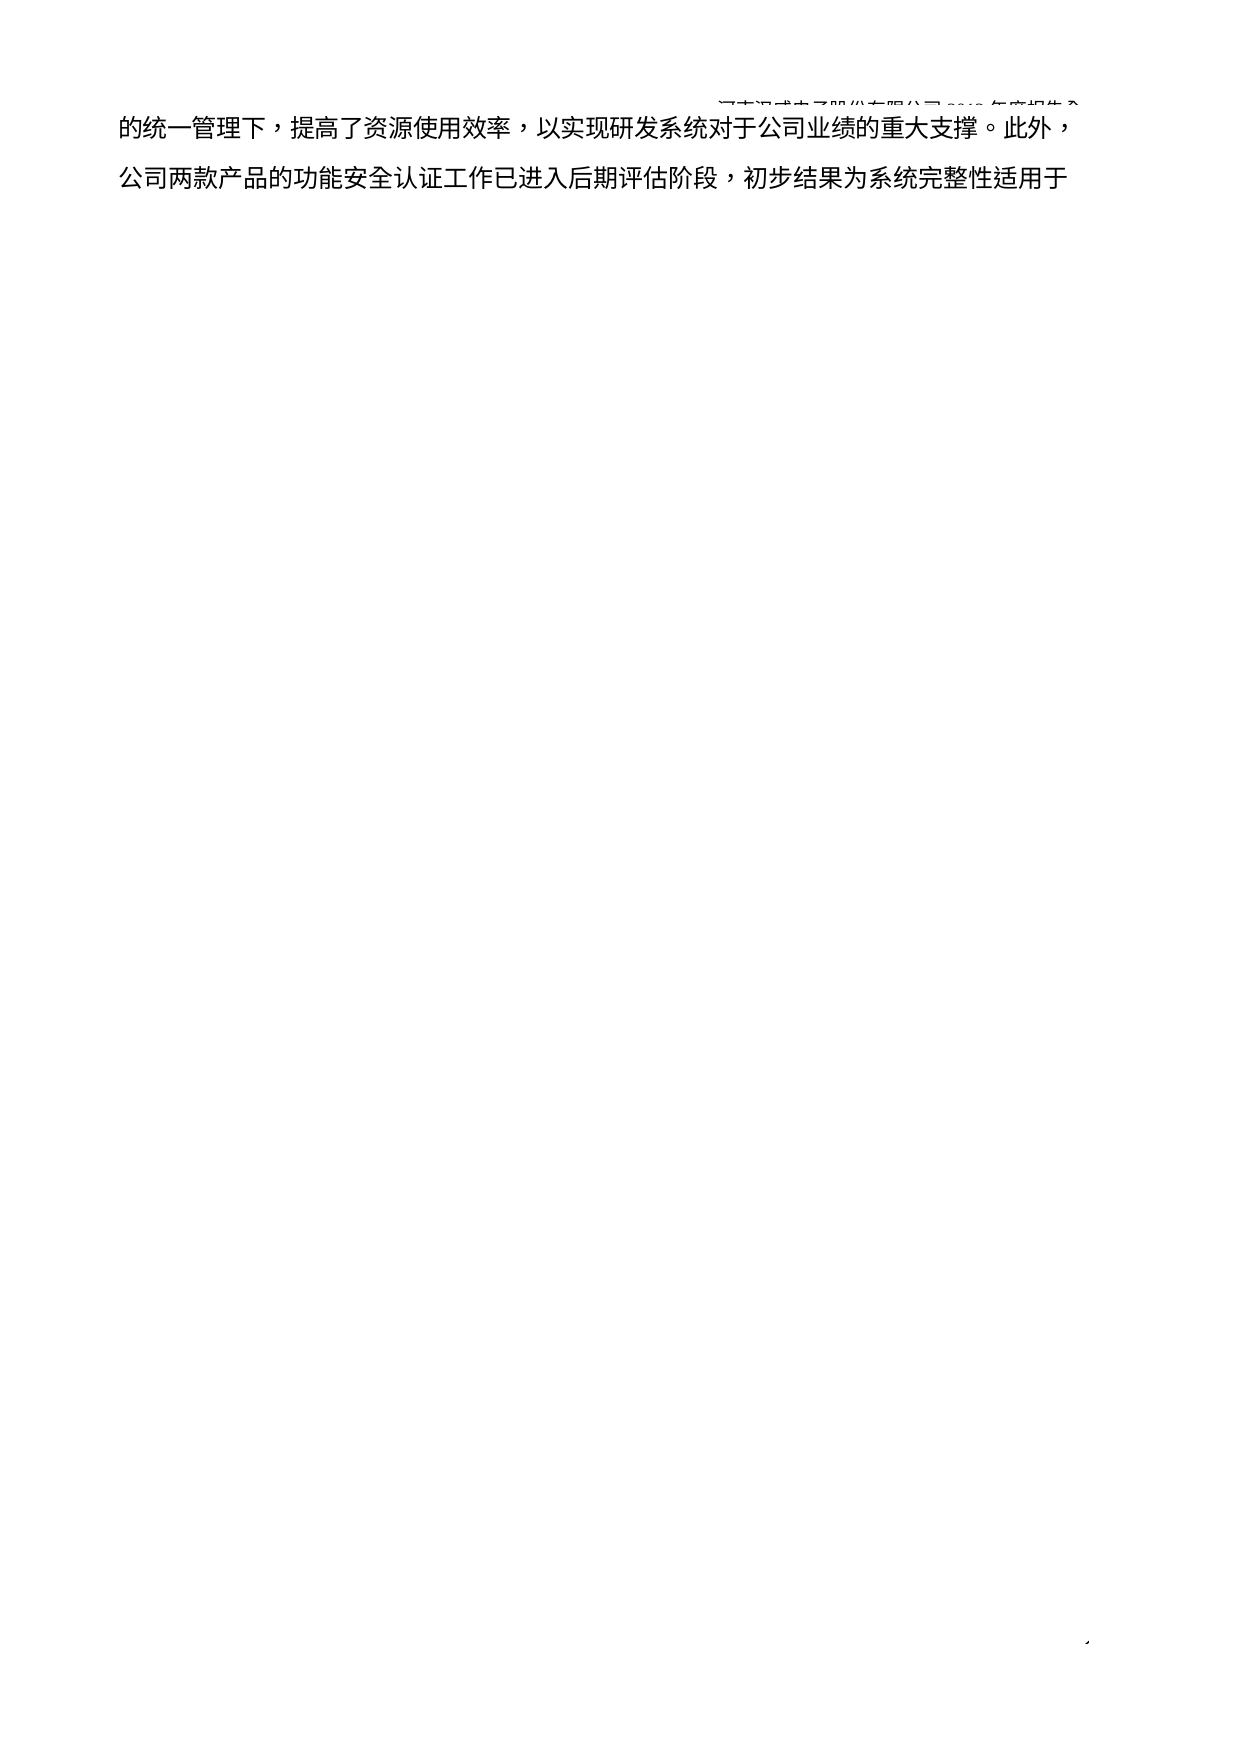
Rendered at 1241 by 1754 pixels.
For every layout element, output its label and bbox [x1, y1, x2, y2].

text [118, 110, 1106, 195]
